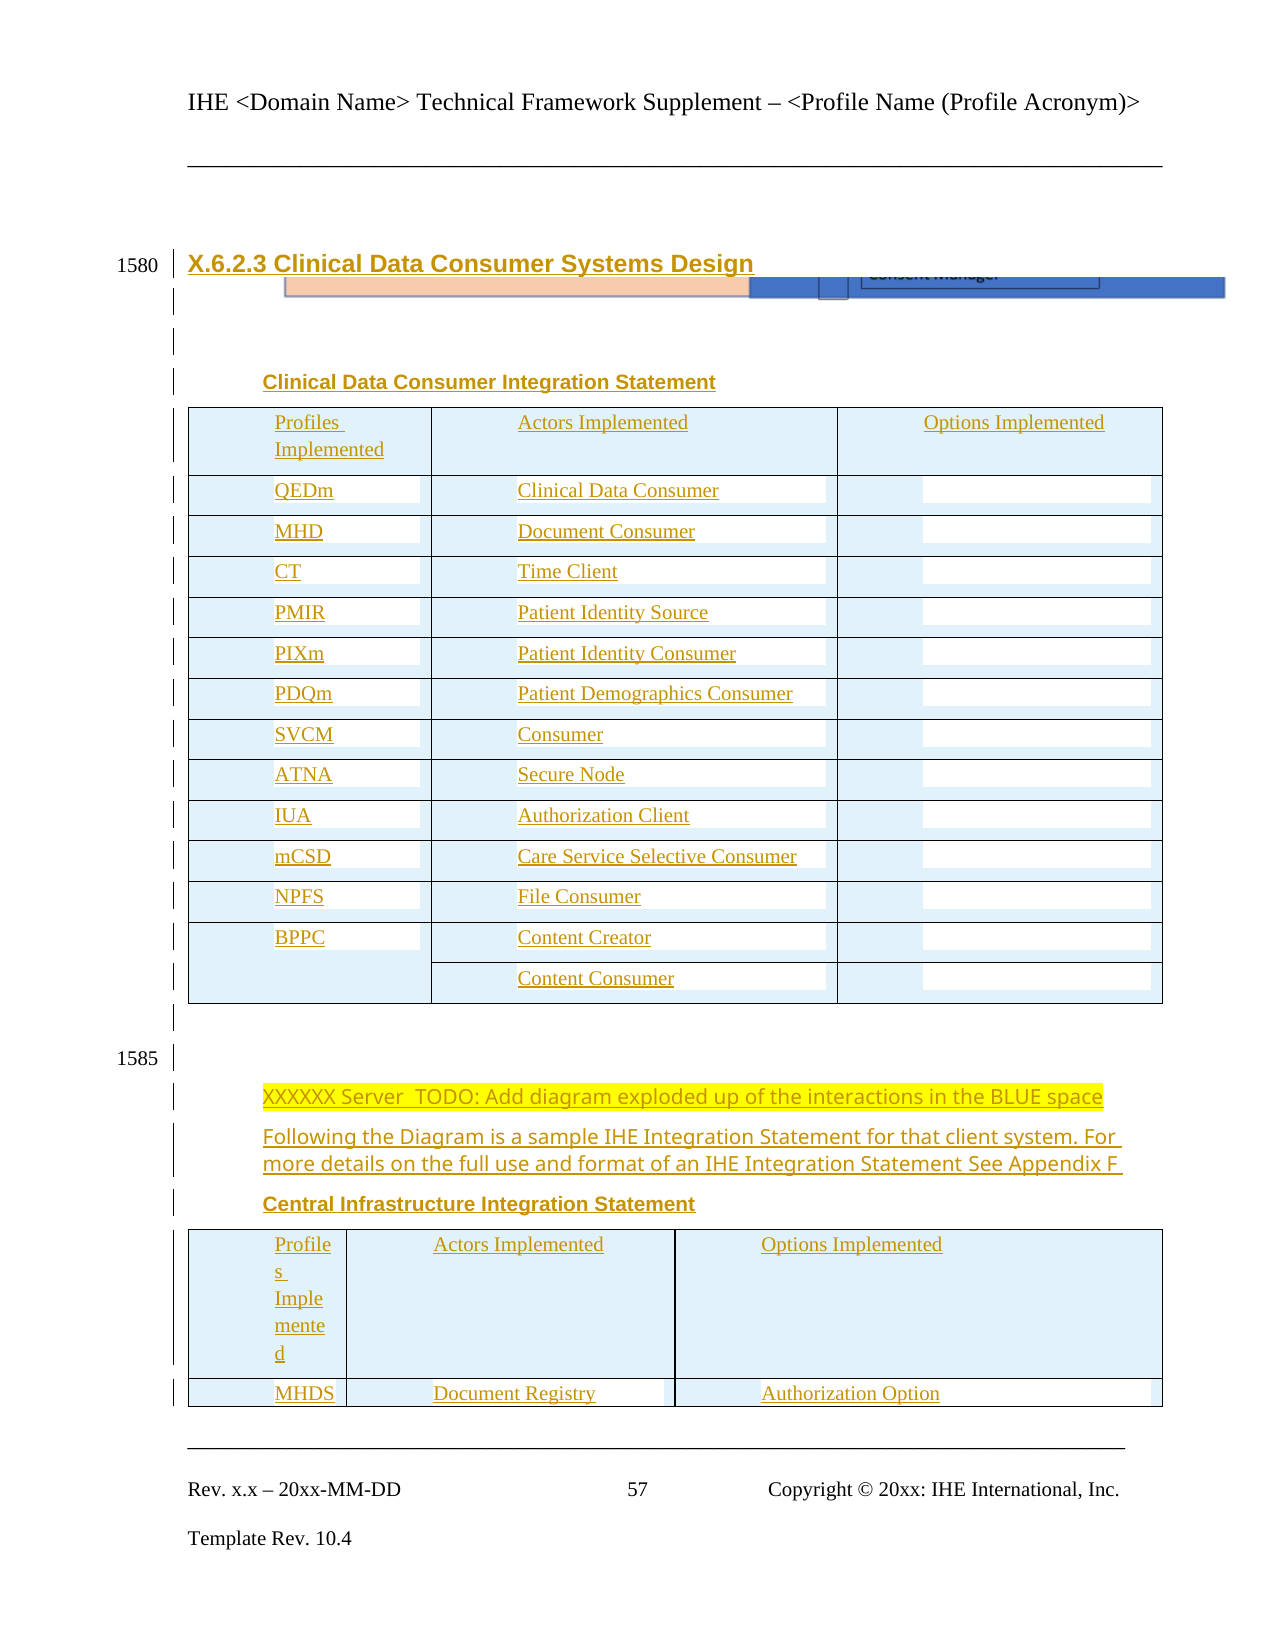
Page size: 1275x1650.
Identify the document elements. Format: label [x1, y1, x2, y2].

picture [262, 277, 1238, 310]
